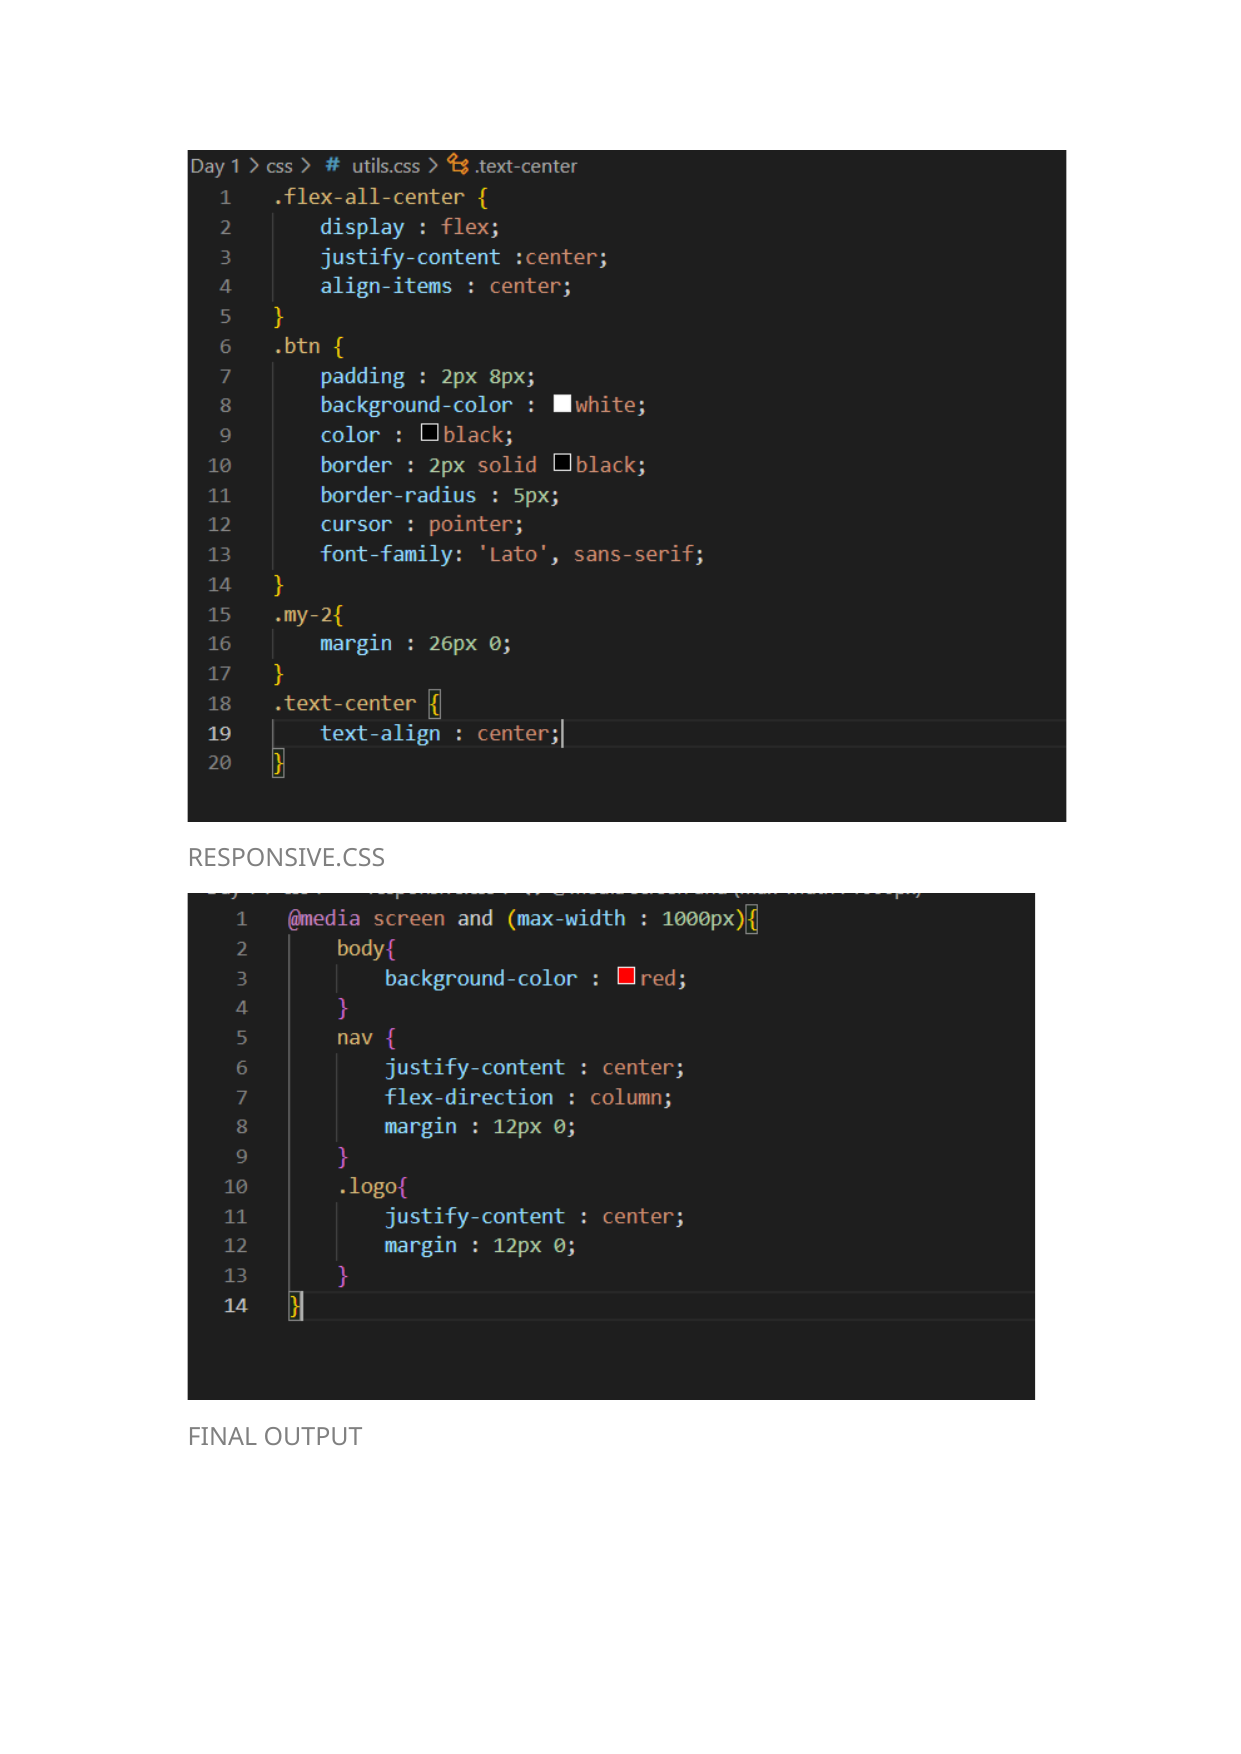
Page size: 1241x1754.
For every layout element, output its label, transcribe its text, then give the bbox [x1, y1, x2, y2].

picture [187, 893, 1035, 1400]
text FINAL OUTPUT [187, 1419, 1090, 1453]
text RESPONSIVE.CSS [187, 840, 1090, 874]
picture [187, 150, 1067, 822]
